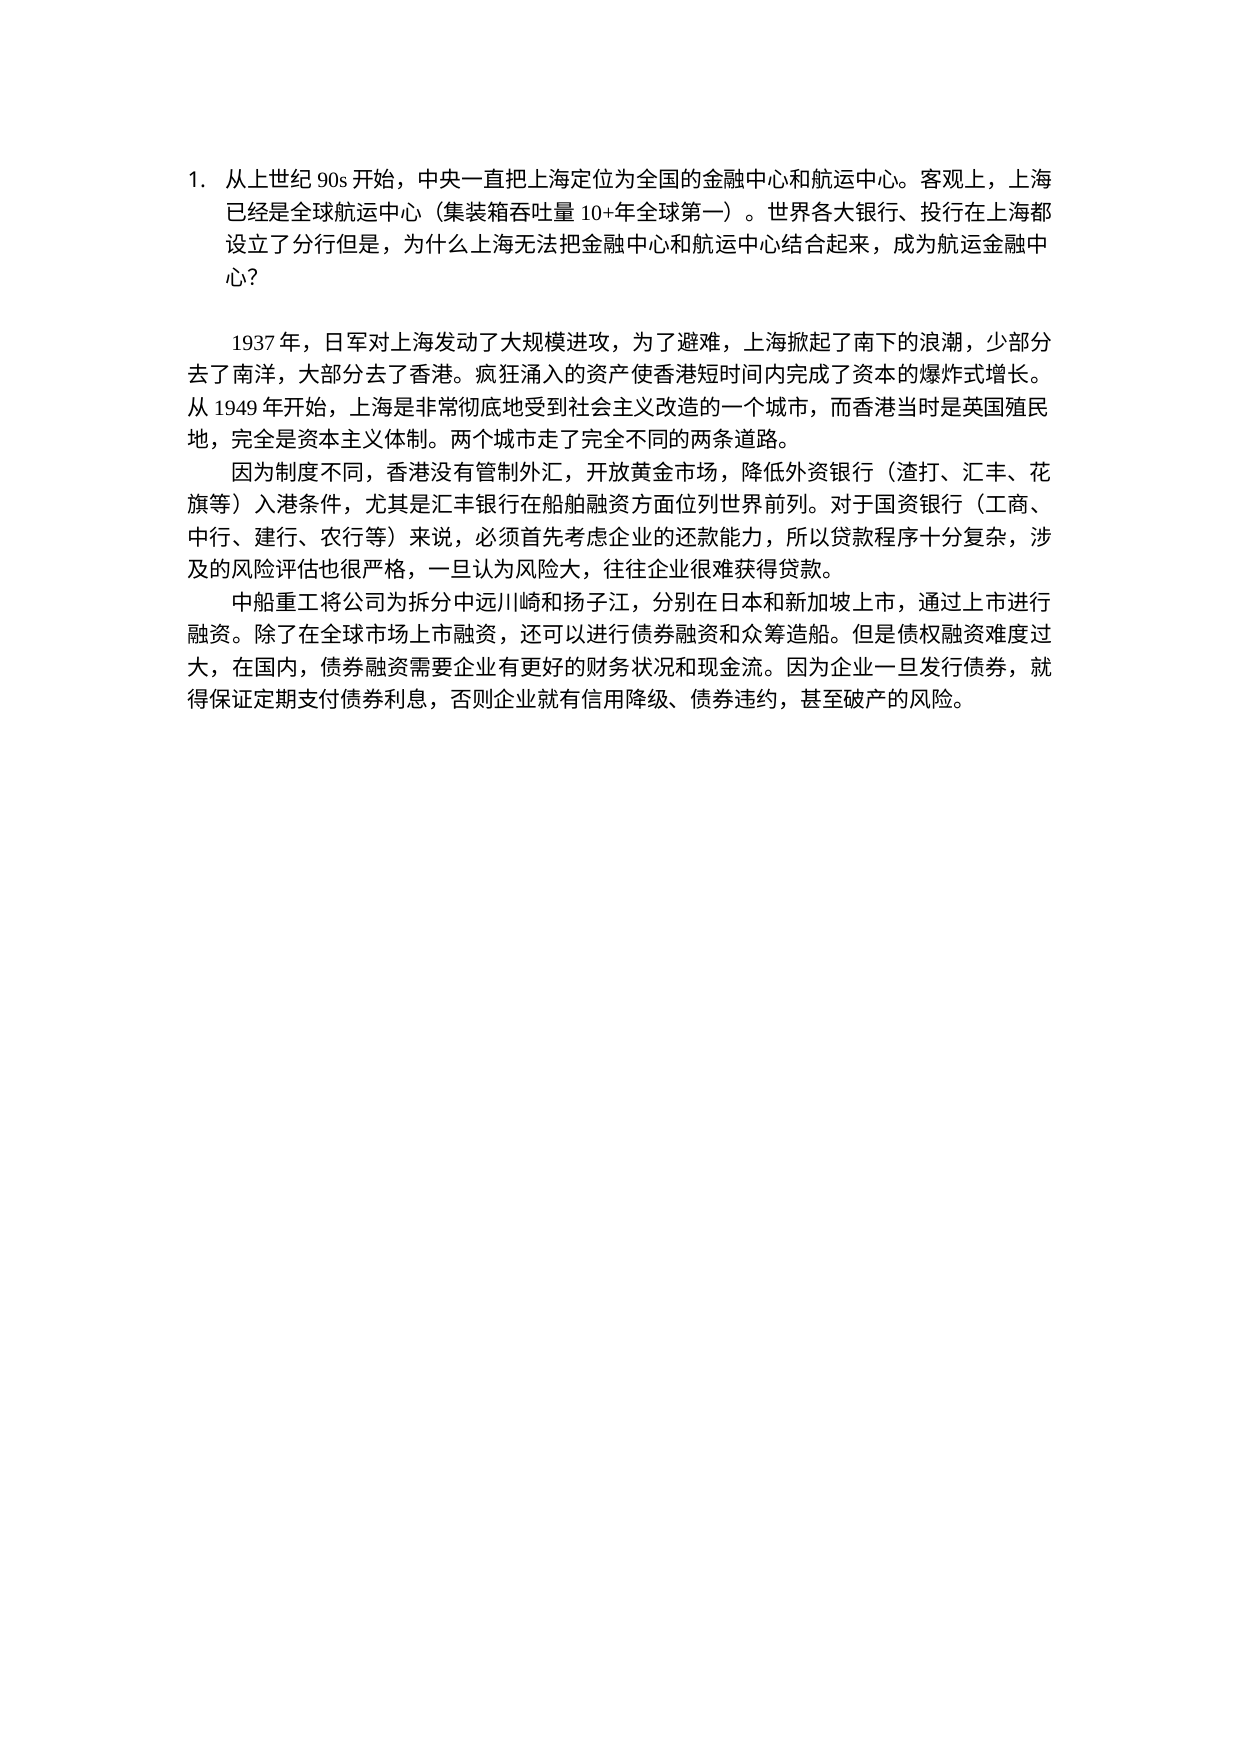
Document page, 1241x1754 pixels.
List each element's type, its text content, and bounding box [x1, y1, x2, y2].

text 1937年，日军对上海发动了大规模进攻，为了避难，上海掀起了南下的浪潮，少部分去了南洋，大部分去了香港。疯狂涌入的资产使香港短时间内完成了资本的爆炸式增长。从1949年开始，上海是非常彻底地受到社会主义改造的一个城市，而香港当时是英国殖民地，完全是资本主义体制。两个城市走了完全不同的两条道路。 [187, 324, 1053, 454]
list 从上世纪90s开始，中央一直把上海定位为全国的金融中心和航运中心。客观上，上海已经是全球航运中心（集装箱吞吐量10+年全球第一）。世界各大银行、投行在上海都设立了分行但是，为什么上海无法把金融中心和航运中心结合起来，成为航运金融中心？ [187, 162, 1053, 292]
text 中船重工将公司为拆分中远川崎和扬子江，分别在日本和新加坡上市，通过上市进行融资。除了在全球市场上市融资，还可以进行债券融资和众筹造船。但是债权融资难度过大，在国内，债券融资需要企业有更好的财务状况和现金流。因为企业一旦发行债券，就得保证定期支付债券利息，否则企业就有信用降级、债券违约，甚至破产的风险。 [187, 584, 1053, 714]
text 因为制度不同，香港没有管制外汇，开放黄金市场，降低外资银行（渣打、汇丰、花旗等）入港条件，尤其是汇丰银行在船舶融资方面位列世界前列。对于国资银行（工商、中行、建行、农行等）来说，必须首先考虑企业的还款能力，所以贷款程序十分复杂，涉及的风险评估也很严格，一旦认为风险大，往往企业很难获得贷款。 [187, 454, 1053, 584]
